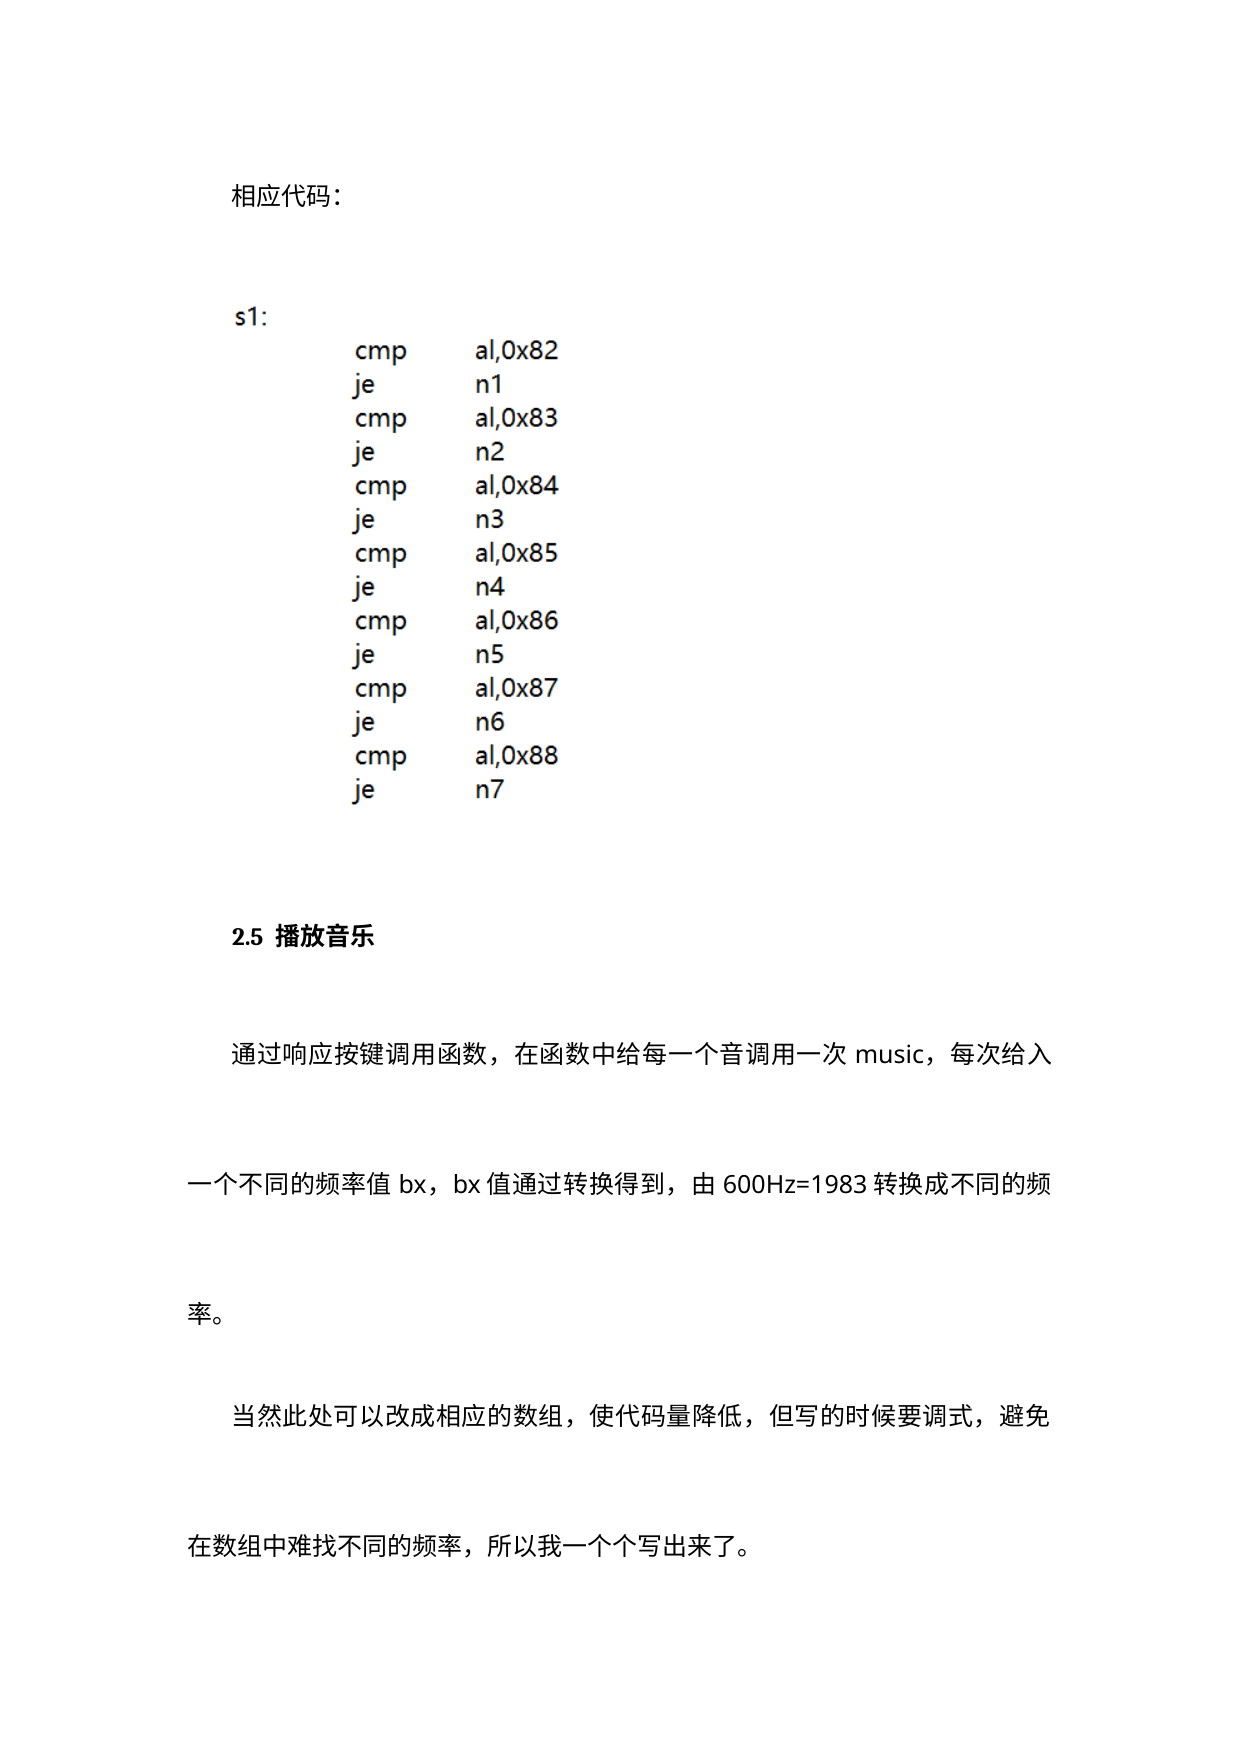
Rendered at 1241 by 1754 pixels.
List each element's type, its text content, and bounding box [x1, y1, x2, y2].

text 相应代码： [231, 162, 1053, 227]
text 当然此处可以改成相应的数组，使代码量降低，但写的时候要调式，避免在数组中难找不同的频率，所以我一个个写出来了。 [187, 1382, 1053, 1577]
text 通过响应按键调用函数，在函数中给每一个音调用一次music，每次给入一个不同的频率值bx，bx值通过转换得到，由600Hz=1983转换成不同的频率。 [187, 1021, 1053, 1346]
subtitle 播放音乐 [232, 902, 1053, 967]
picture [231, 263, 859, 837]
